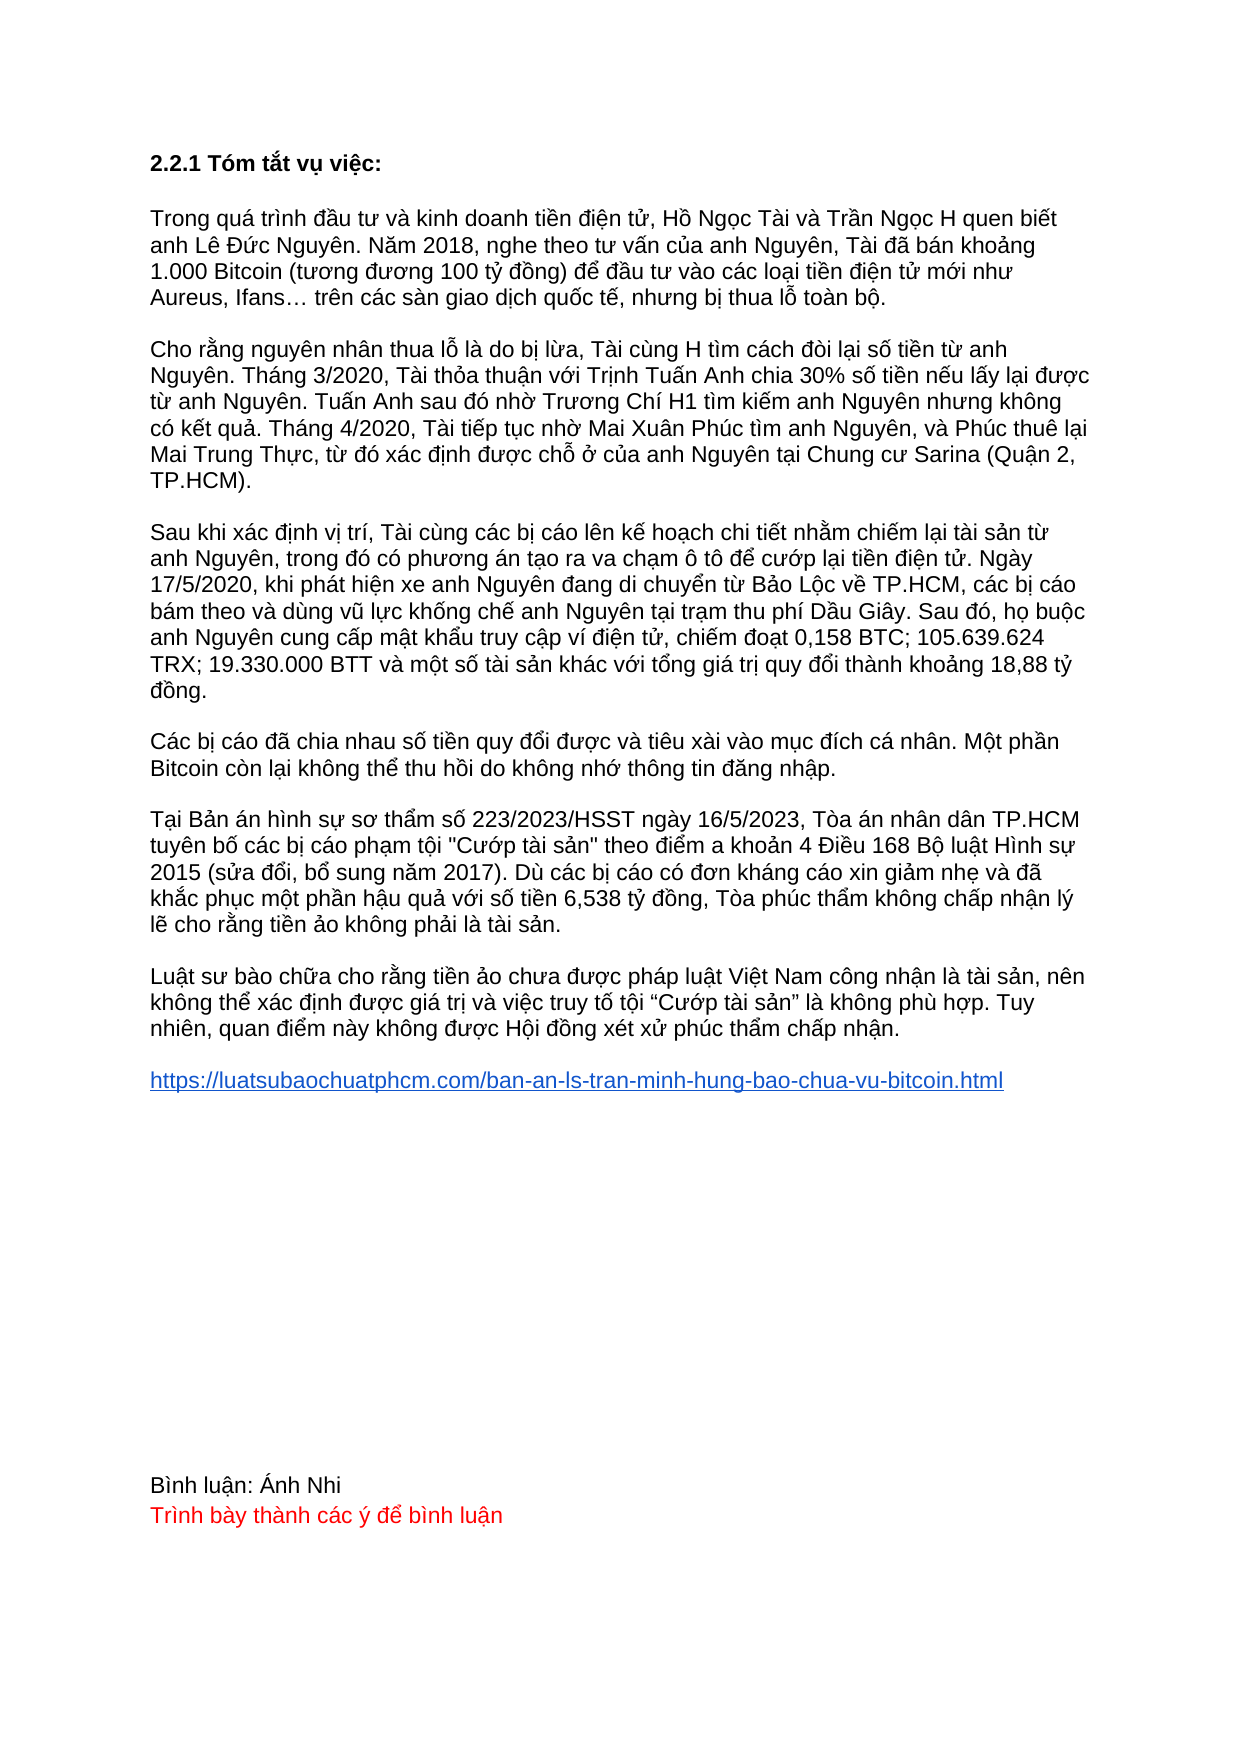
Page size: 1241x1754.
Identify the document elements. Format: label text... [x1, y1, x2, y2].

text 2.2.1 Tóm tắt vụ việc: [150, 150, 1090, 176]
text Trình bày thành các ý để bình luận [150, 1502, 1090, 1528]
text Cho rằng nguyên nhân thua lỗ là do bị lừa, Tài cùng H tìm cách đòi lại số tiền từ anh Nguyên. Tháng 3/2020, Tài thỏa thuận với Trịnh Tuấn Anh chia 30% số tiền nếu lấy lại được từ anh Nguyên. Tuấn Anh sau đó nhờ Trương Chí H1 tìm kiếm anh Nguyên nhưng không có kết quả. Tháng 4/2020, Tài tiếp tục nhờ Mai Xuân Phúc tìm anh Nguyên, và Phúc thuê lại Mai Trung Thực, từ đó xác định được chỗ ở của anh Nguyên tại Chung cư Sarina (Quận 2, TP.HCM). [150, 336, 1090, 494]
text Các bị cáo đã chia nhau số tiền quy đổi được và tiêu xài vào mục đích cá nhân. Một phần Bitcoin còn lại không thể thu hồi do không nhớ thông tin đăng nhập. [150, 728, 1090, 781]
text Bình luận: Ánh Nhi [150, 1472, 1090, 1498]
text https://luatsubaochuatphcm.com/ban-an-ls-tran-minh-hung-bao-chua-vu-bitcoin.html [150, 1067, 1090, 1093]
text Sau khi xác định vị trí, Tài cùng các bị cáo lên kế hoạch chi tiết nhằm chiếm lại tài sản từ anh Nguyên, trong đó có phương án tạo ra va chạm ô tô để cướp lại tiền điện tử. Ngày 17/5/2020, khi phát hiện xe anh Nguyên đang di chuyển từ Bảo Lộc về TP.HCM, các bị cáo bám theo và dùng vũ lực khống chế anh Nguyên tại trạm thu phí Dầu Giây. Sau đó, họ buộc anh Nguyên cung cấp mật khẩu truy cập ví điện tử, chiếm đoạt 0,158 BTC; 105.639.624 TRX; 19.330.000 BTT và một số tài sản khác với tổng giá trị quy đổi thành khoảng 18,88 tỷ đồng. [150, 519, 1090, 703]
text Luật sư bào chữa cho rằng tiền ảo chưa được pháp luật Việt Nam công nhận là tài sản, nên không thể xác định được giá trị và việc truy tố tội “Cướp tài sản” là không phù hợp. Tuy nhiên, quan điểm này không được Hội đồng xét xử phúc thẩm chấp nhận. [150, 963, 1090, 1042]
text Tại Bản án hình sự sơ thẩm số 223/2023/HSST ngày 16/5/2023, Tòa án nhân dân TP.HCM tuyên bố các bị cáo phạm tội "Cướp tài sản" theo điểm a khoản 4 Điều 168 Bộ luật Hình sự 2015 (sửa đổi, bổ sung năm 2017). Dù các bị cáo có đơn kháng cáo xin giảm nhẹ và đã khắc phục một phần hậu quả với số tiền 6,538 tỷ đồng, Tòa phúc thẩm không chấp nhận lý lẽ cho rằng tiền ảo không phải là tài sản. [150, 806, 1090, 938]
text Trong quá trình đầu tư và kinh doanh tiền điện tử, Hồ Ngọc Tài và Trần Ngọc H quen biết anh Lê Đức Nguyên. Năm 2018, nghe theo tư vấn của anh Nguyên, Tài đã bán khoảng 1.000 Bitcoin (tương đương 100 tỷ đồng) để đầu tư vào các loại tiền điện tử mới như Aureus, Ifans… trên các sàn giao dịch quốc tế, nhưng bị thua lỗ toàn bộ. [150, 205, 1090, 311]
